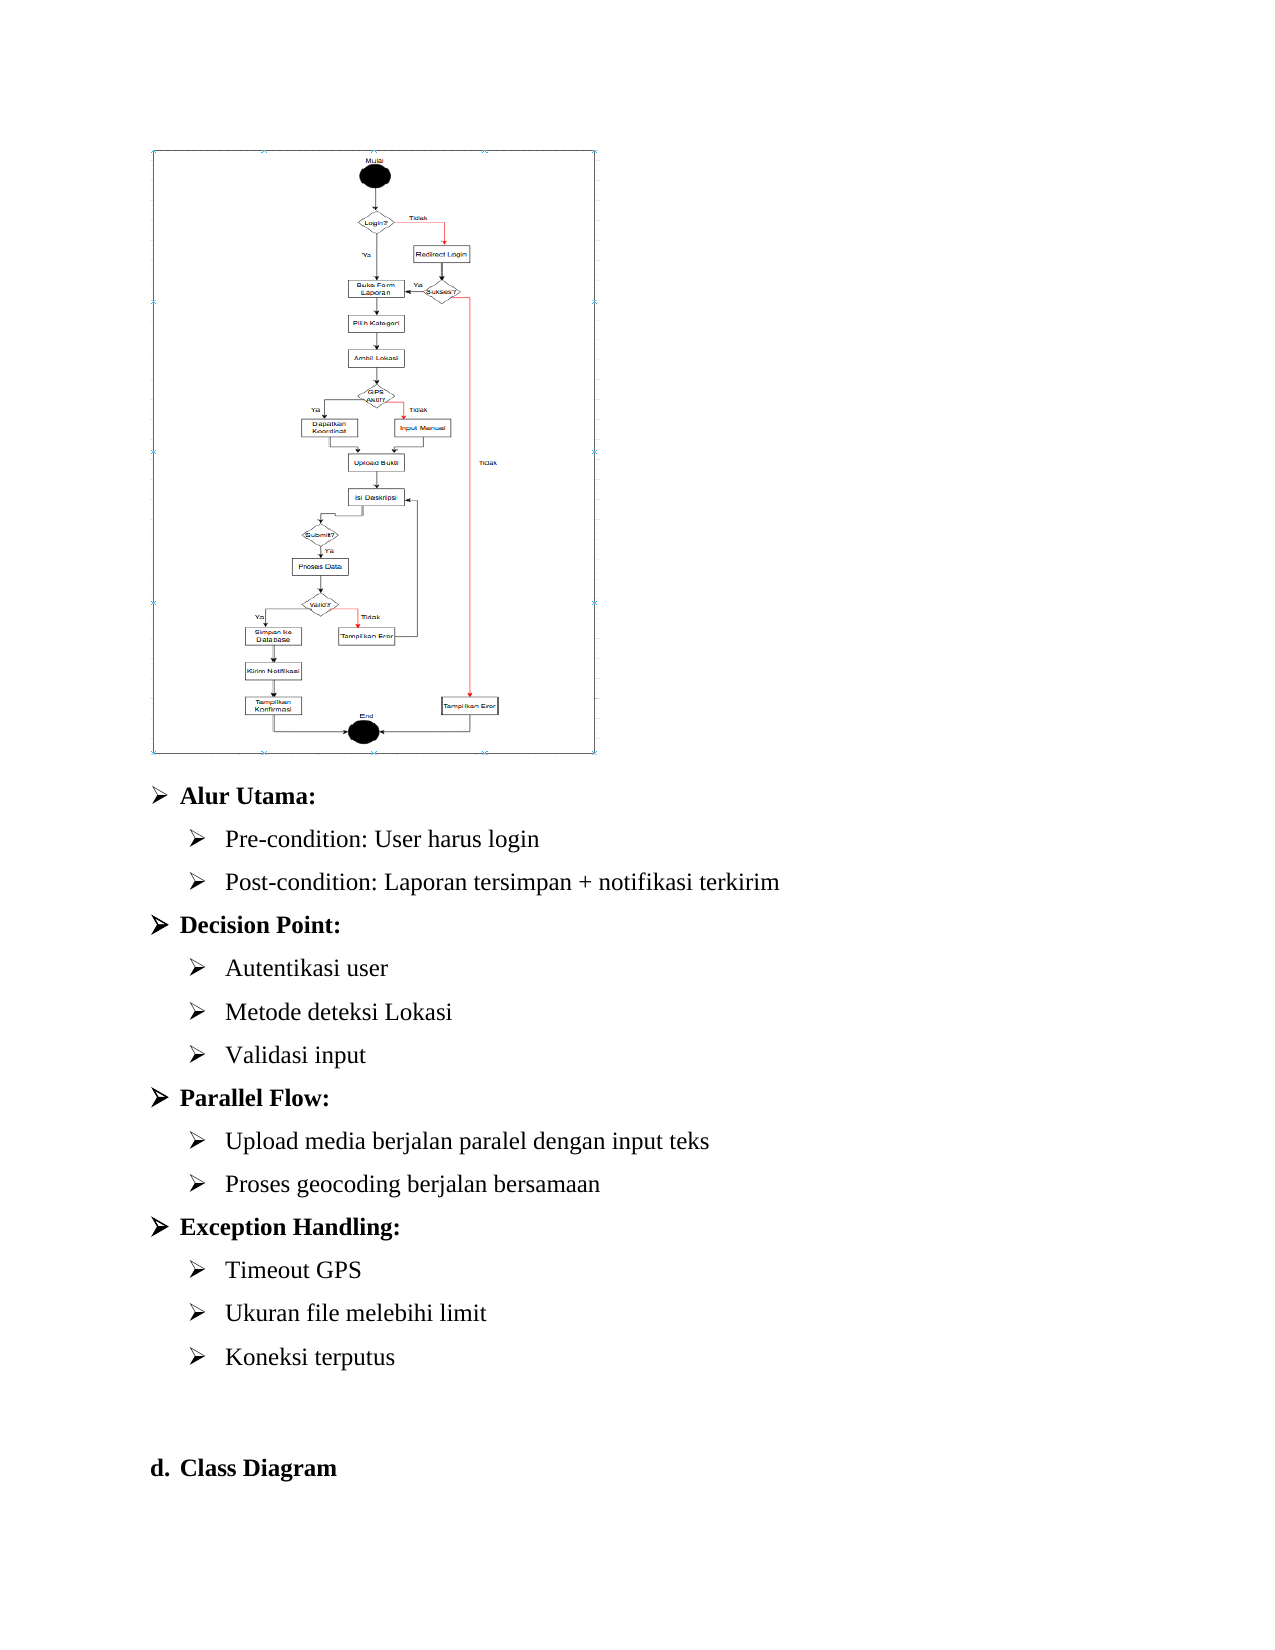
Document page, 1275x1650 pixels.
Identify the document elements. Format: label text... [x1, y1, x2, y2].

list Upload media berjalan paralel dengan input teks [187, 1126, 1125, 1155]
list Parallel Flow: [150, 1083, 1125, 1112]
list Class Diagram [150, 1453, 1125, 1482]
list Alur Utama: [150, 781, 1125, 810]
list Exception Handling: [150, 1212, 1125, 1241]
list Autentikasi user [187, 953, 1125, 982]
list Post-condition: Laporan tersimpan + notifikasi terkirim [187, 867, 1125, 896]
list Timeout GPS [187, 1255, 1125, 1284]
list Metode deteksi Lokasi [187, 997, 1125, 1025]
list Proses geocoding berjalan bersamaan [187, 1169, 1125, 1198]
picture [150, 150, 600, 755]
list Koneksi terputus [187, 1342, 1125, 1370]
list Validasi input [187, 1040, 1125, 1068]
list Pre-condition: User harus login [187, 824, 1125, 853]
list Decision Point: [150, 910, 1125, 939]
list Ukuran file melebihi limit [187, 1298, 1125, 1327]
